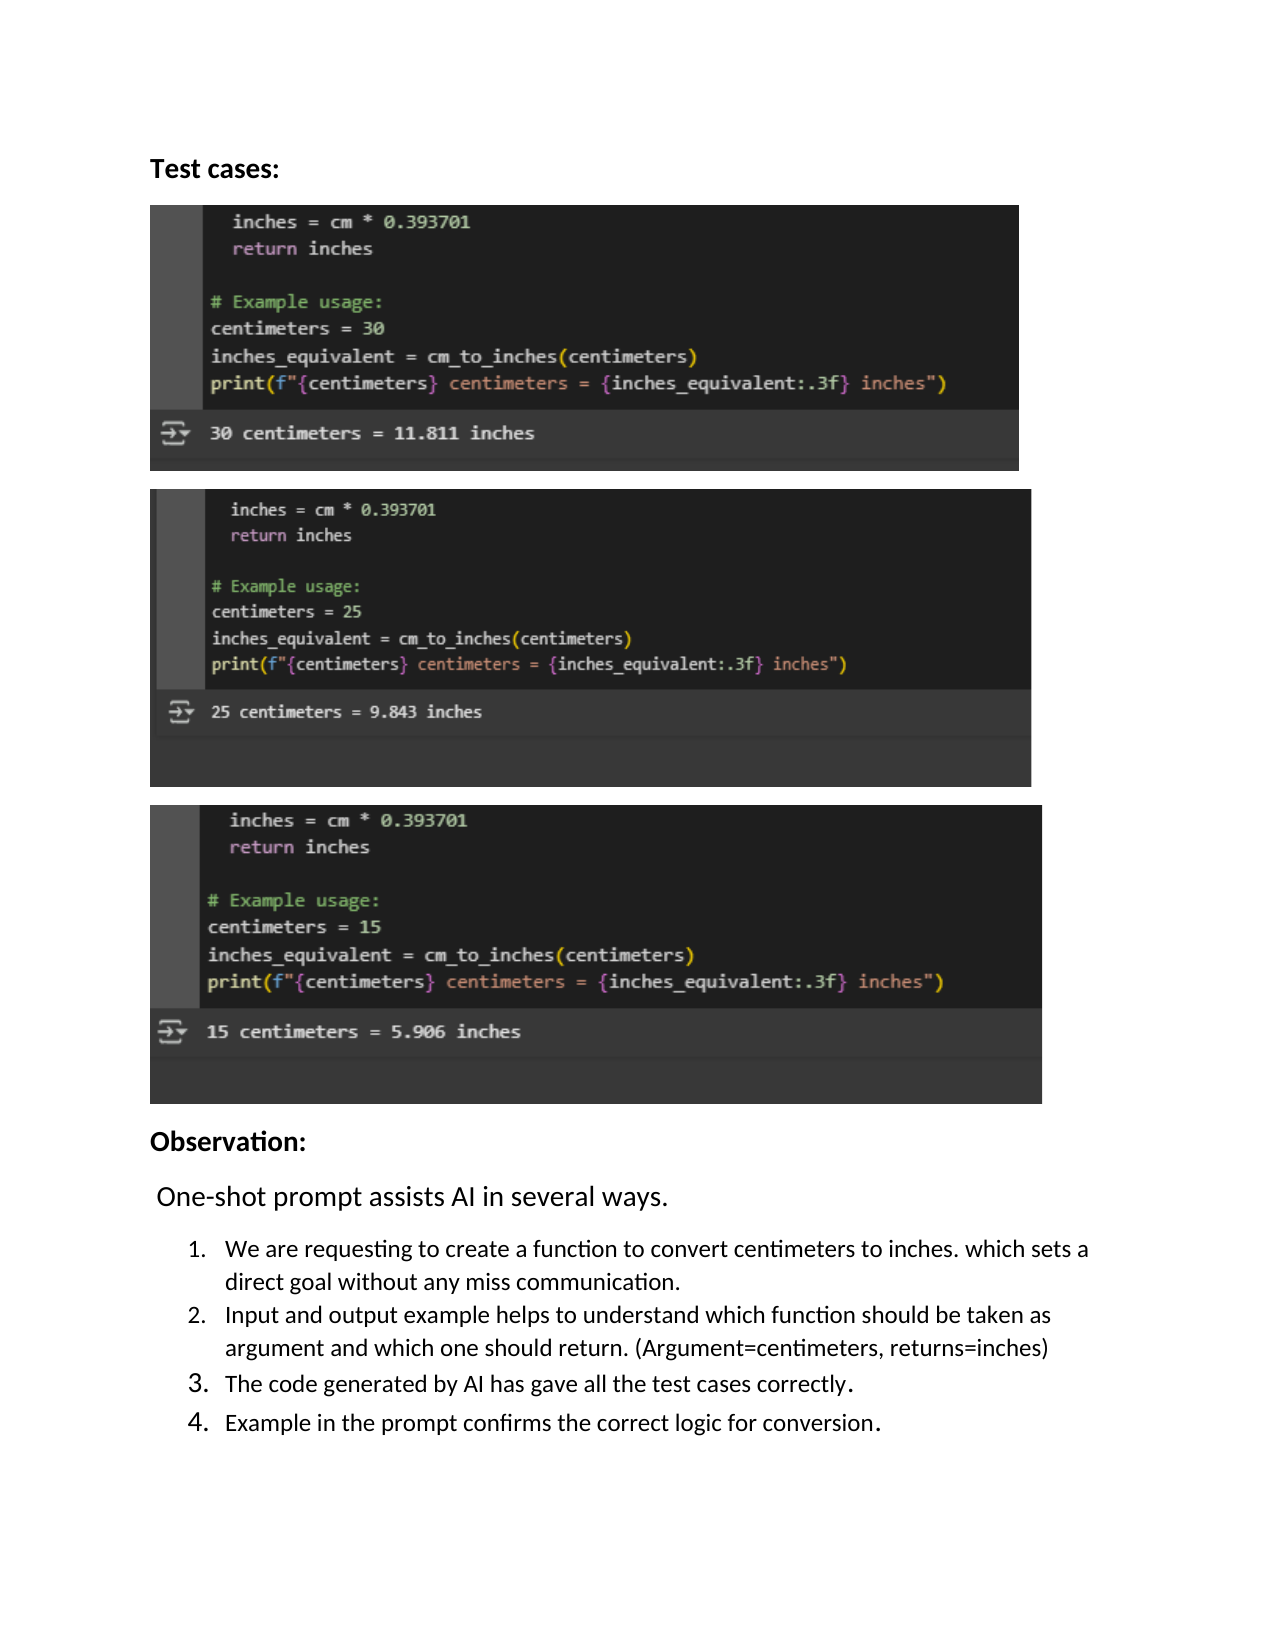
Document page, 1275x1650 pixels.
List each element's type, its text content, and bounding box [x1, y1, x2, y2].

list Input and output example helps to understand which function should be taken as argument and which one should return. (Argument=centimeters, returns=inches) [187, 1299, 1125, 1362]
text One-shot prompt assists AI in several ways. [150, 1178, 1125, 1213]
list We are requesting to create a function to convert centimeters to inches. which sets a direct goal without any miss communication. [187, 1233, 1125, 1296]
list Example in the prompt confirms the correct logic for conversion. [187, 1403, 1125, 1439]
picture [150, 805, 1043, 1104]
list The code generated by AI has gave all the test cases correctly. [187, 1364, 1125, 1400]
picture [150, 205, 1019, 471]
picture [150, 489, 1032, 787]
text Test cases: [150, 150, 1125, 186]
text Observation: [150, 1123, 1125, 1158]
